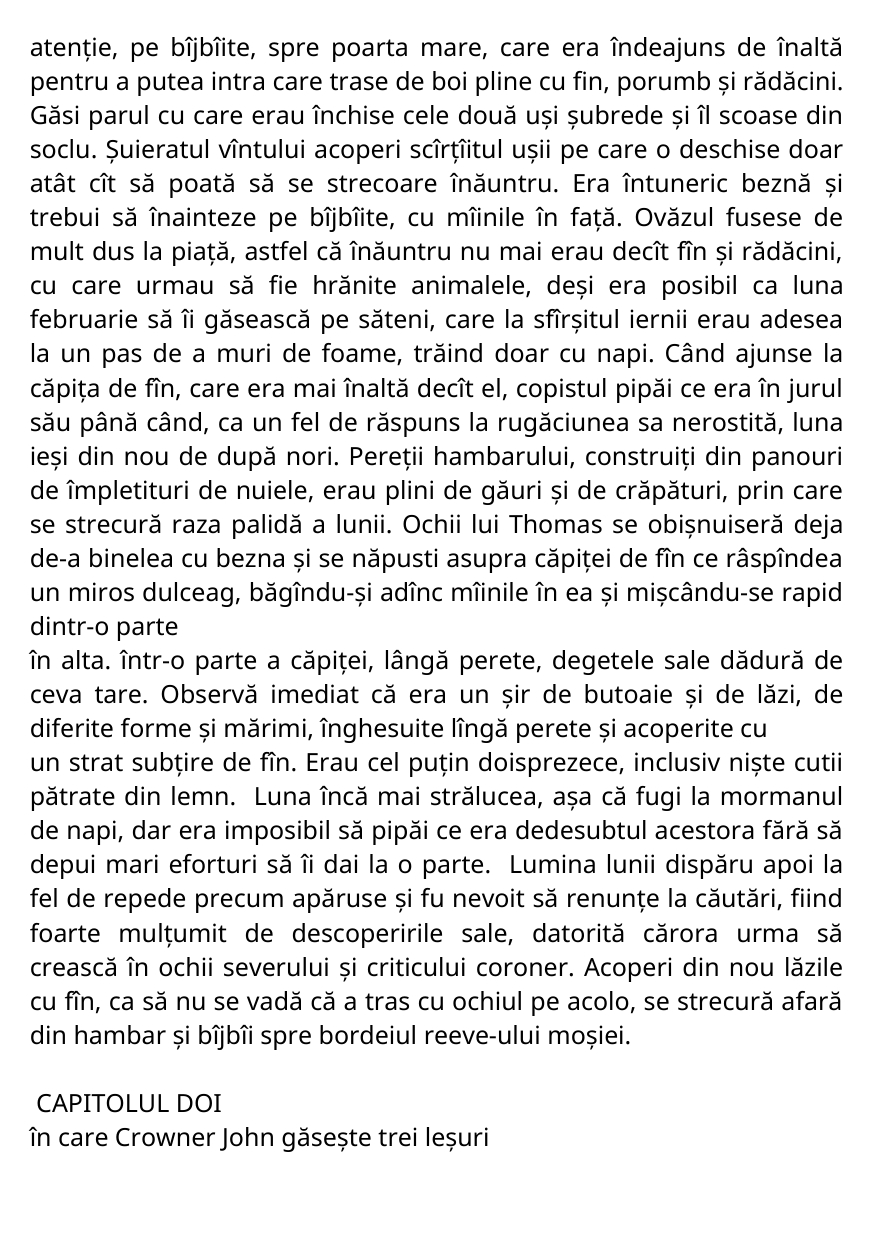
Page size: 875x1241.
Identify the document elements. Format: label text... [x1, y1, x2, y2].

text CAPITOLUL DOI [29, 1086, 844, 1119]
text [29, 29, 844, 643]
text în care Crowner John găseşte trei leşuri [29, 1119, 844, 1154]
text în alta. într-o parte a căpiţei, lângă perete, degetele sale dădură de ceva tare. Observă imediat că era un şir de butoaie şi de lăzi, de diferite forme şi mărimi, înghesuite lîngă perete şi acoperite cu [29, 643, 844, 745]
text un strat subţire de fîn. Erau cel puţin doisprezece, inclusiv nişte cutii pătrate din lemn. Luna încă mai strălucea, aşa că fugi la mormanul de napi, dar era imposibil să pipăi ce era dedesubtul acestora fără să depui mari eforturi să îi dai la o parte. Lumina lunii dispăru apoi la fel de repede precum apăruse şi fu nevoit să renunţe la căutări, fiind foarte mulţumit de descoperirile sale, datorită cărora urma să crească în ochii severului şi criticului coroner. Acoperi din nou lăzile cu fîn, ca să nu se vadă că a tras cu ochiul pe acolo, se strecură afară din hambar şi bîjbîi spre bordeiul reeve-ului moşiei. [29, 745, 844, 1051]
